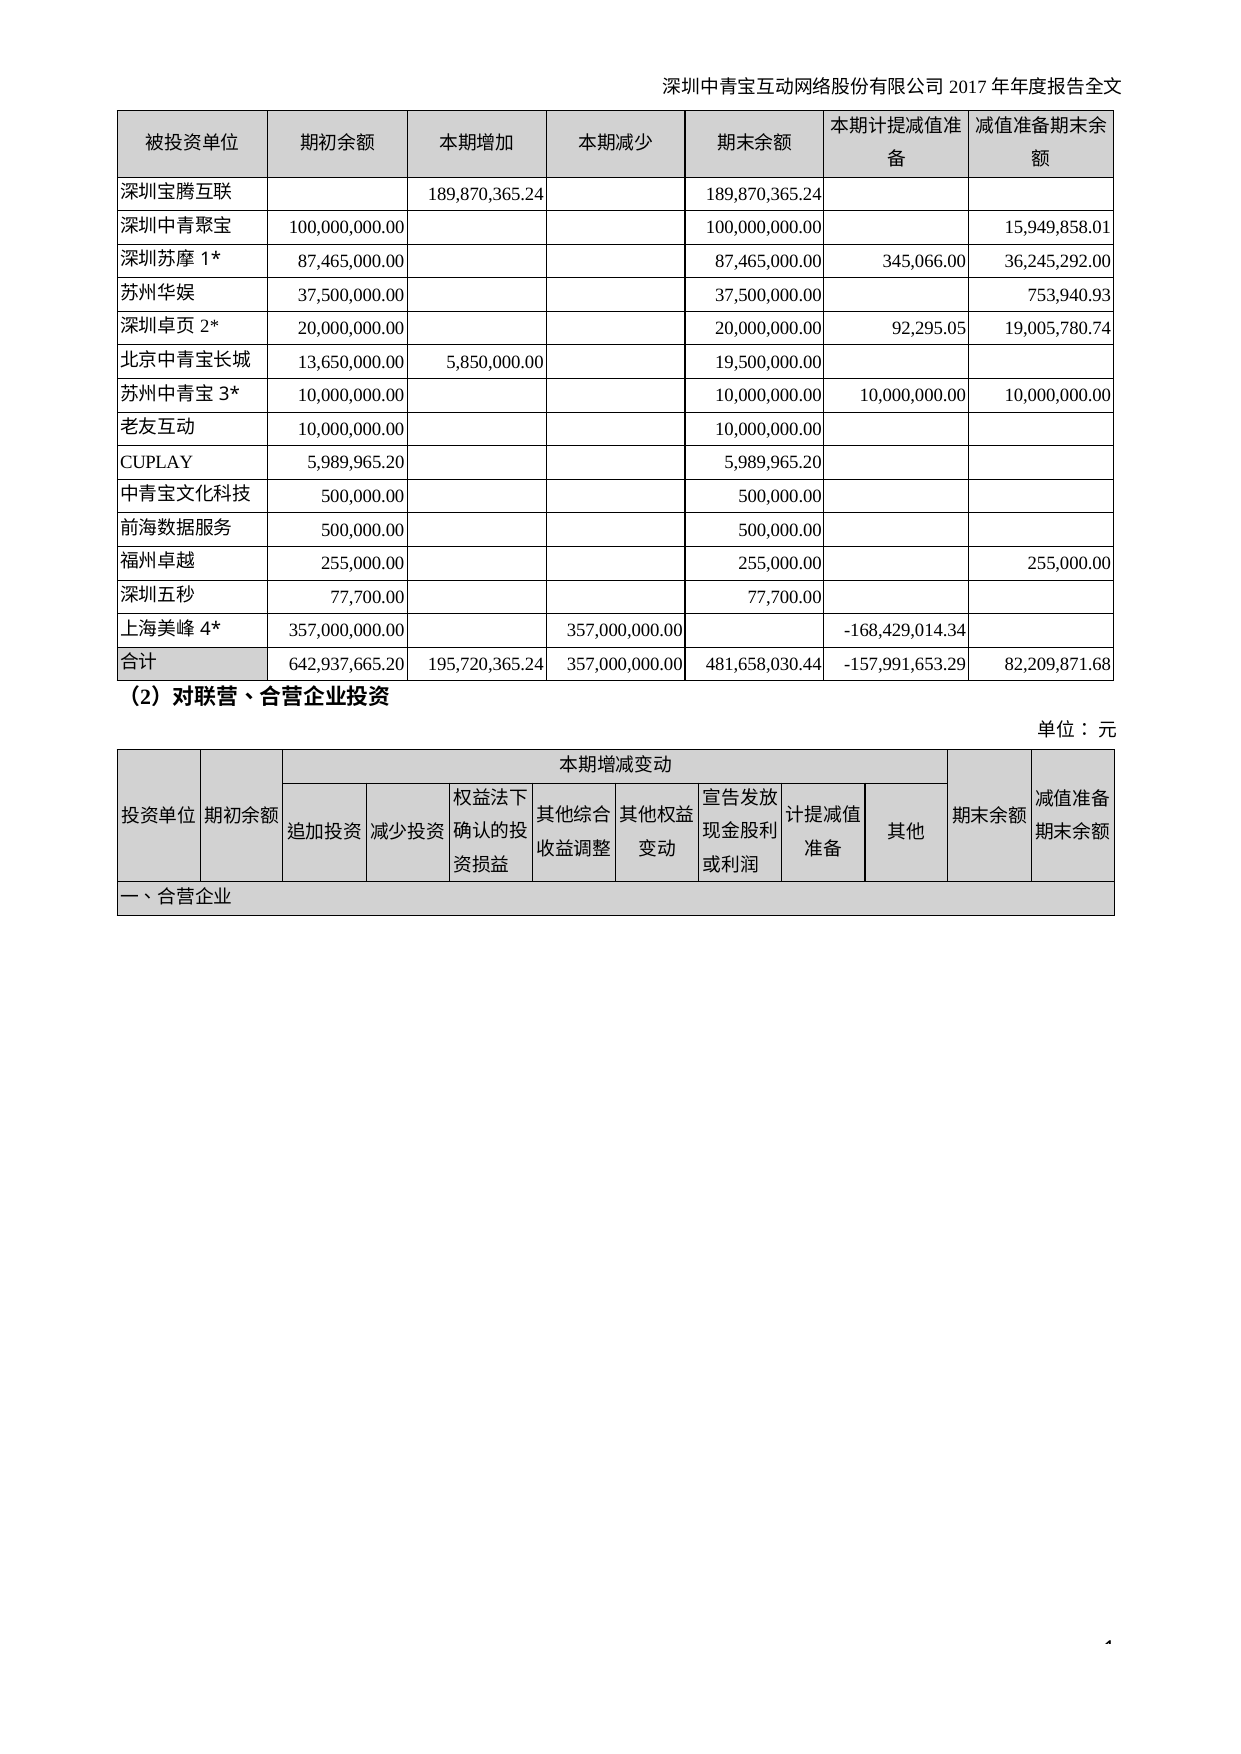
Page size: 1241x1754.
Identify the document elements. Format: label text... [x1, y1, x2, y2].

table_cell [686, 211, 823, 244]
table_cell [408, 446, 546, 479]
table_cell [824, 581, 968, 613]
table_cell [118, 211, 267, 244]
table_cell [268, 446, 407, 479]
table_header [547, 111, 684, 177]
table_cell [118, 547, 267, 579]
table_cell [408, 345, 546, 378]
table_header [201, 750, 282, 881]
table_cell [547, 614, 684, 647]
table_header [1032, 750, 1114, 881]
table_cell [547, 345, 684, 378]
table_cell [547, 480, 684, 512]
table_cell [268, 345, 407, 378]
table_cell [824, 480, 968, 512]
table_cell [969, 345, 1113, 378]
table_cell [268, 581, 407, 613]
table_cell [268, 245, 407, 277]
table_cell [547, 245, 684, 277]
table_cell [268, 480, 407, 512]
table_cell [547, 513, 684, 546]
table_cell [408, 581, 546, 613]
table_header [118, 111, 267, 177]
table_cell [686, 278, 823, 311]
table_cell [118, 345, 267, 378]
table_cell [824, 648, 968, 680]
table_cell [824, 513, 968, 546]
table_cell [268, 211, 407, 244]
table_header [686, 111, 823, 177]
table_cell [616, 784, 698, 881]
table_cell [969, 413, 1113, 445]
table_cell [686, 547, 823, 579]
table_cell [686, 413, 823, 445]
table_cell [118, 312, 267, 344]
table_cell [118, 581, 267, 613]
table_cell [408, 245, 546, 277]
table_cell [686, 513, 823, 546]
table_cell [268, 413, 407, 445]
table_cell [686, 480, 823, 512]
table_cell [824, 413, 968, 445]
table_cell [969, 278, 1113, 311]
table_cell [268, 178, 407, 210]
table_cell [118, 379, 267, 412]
text 单位： 元 [1037, 716, 1138, 742]
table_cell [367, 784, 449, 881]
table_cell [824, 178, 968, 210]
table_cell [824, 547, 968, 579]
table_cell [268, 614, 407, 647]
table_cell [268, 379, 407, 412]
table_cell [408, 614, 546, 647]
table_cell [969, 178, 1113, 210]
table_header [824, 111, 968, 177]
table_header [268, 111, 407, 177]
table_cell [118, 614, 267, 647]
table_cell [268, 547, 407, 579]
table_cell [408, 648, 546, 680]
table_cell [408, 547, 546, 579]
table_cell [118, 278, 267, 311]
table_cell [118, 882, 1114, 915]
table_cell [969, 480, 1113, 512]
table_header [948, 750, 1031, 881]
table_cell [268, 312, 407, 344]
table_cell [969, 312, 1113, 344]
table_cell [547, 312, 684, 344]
text （2）对联营、合营企业投资 [118, 681, 393, 710]
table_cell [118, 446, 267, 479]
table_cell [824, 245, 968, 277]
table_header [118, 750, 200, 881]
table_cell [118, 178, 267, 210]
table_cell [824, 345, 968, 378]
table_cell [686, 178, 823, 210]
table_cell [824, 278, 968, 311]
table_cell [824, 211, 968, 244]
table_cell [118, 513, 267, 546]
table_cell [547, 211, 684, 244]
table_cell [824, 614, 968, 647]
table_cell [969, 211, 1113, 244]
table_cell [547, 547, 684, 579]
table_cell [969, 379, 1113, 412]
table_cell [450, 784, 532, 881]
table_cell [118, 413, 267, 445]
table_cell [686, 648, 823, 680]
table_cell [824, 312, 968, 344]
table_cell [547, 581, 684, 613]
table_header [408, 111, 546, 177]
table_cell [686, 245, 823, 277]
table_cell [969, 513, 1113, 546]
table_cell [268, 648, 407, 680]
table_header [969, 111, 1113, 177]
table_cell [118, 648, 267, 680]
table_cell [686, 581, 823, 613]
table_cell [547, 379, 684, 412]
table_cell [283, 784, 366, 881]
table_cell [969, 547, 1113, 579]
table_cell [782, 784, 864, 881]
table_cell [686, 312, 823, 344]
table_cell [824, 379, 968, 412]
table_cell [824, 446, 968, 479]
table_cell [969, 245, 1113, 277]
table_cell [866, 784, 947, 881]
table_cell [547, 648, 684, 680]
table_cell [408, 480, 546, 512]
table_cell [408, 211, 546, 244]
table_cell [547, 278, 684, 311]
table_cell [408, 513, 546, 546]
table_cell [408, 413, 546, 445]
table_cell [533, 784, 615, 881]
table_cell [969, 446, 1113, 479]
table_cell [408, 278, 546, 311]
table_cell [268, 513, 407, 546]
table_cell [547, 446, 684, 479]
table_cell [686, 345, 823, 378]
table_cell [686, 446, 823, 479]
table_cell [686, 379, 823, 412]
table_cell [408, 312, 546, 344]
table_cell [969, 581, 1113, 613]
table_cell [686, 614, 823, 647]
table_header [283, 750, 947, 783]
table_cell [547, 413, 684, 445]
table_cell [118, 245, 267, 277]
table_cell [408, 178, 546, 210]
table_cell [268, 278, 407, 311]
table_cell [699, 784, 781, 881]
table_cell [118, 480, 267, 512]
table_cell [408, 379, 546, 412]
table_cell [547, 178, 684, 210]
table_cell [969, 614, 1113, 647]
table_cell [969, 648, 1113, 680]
